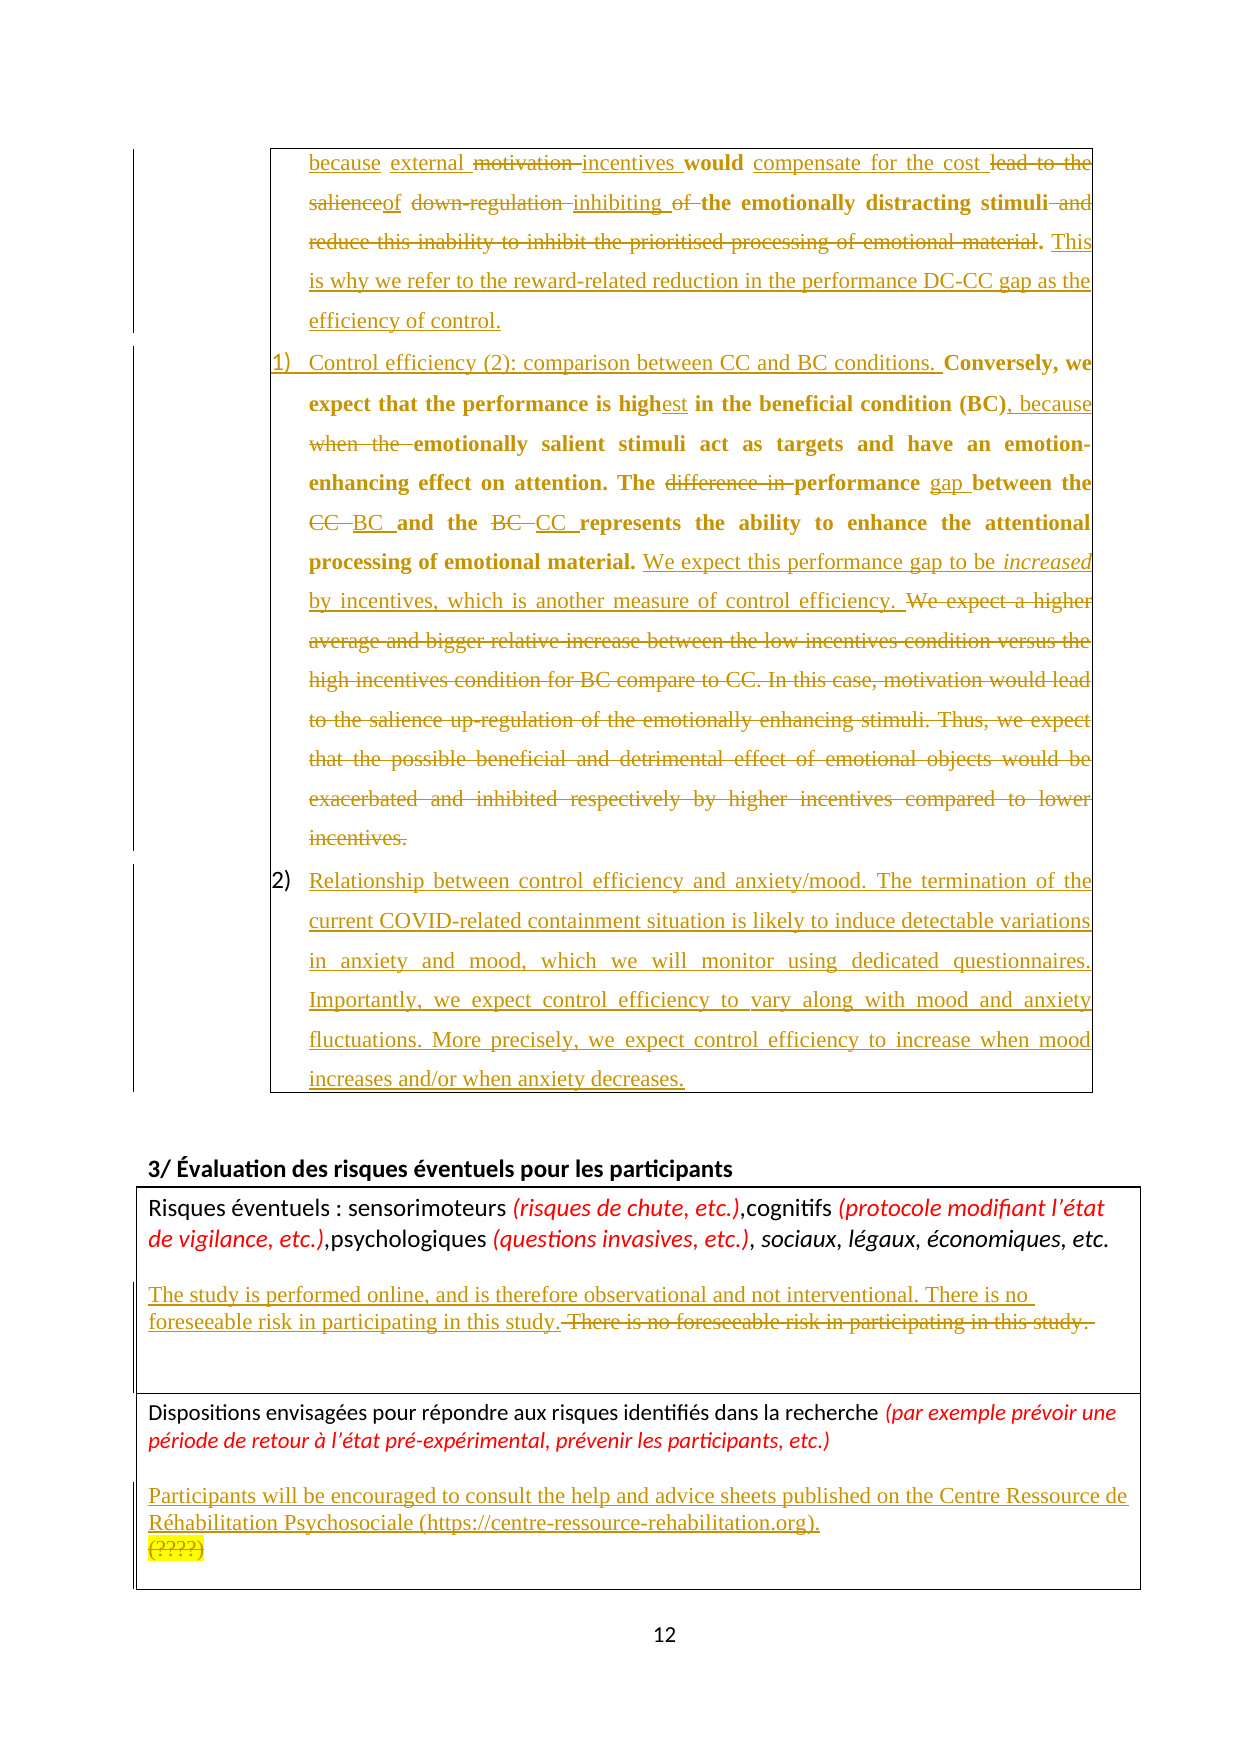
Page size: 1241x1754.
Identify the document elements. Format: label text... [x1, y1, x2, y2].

table_cell Dispositions envisagées pour répondre aux risques identifiés dans la recherche (par exemple prévoir une période de retour à l’état pré-expérimental, prévenir les participants, etc.) [137, 1394, 1140, 1589]
subtitle 3/ Évaluation des risques éventuels pour les participants [147, 1153, 1092, 1184]
table_header Risques éventuels : sensorimoteurs (risques de chute, etc.),cognitifs (protocole modifiant l’état de vigilance, etc.),psychologiques (questions invasives, etc.), sociaux, légaux, économiques, etc. [137, 1188, 1140, 1393]
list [271, 149, 1092, 333]
list Conversely, we expect that the performance is high in the beneficial condition (BC) emotionally salient stimuli act as targets and have an emotion-enhancing effect on attention. The performance between the and the represents the ability to enhance the attentional processing of emotional material. [271, 345, 1092, 851]
